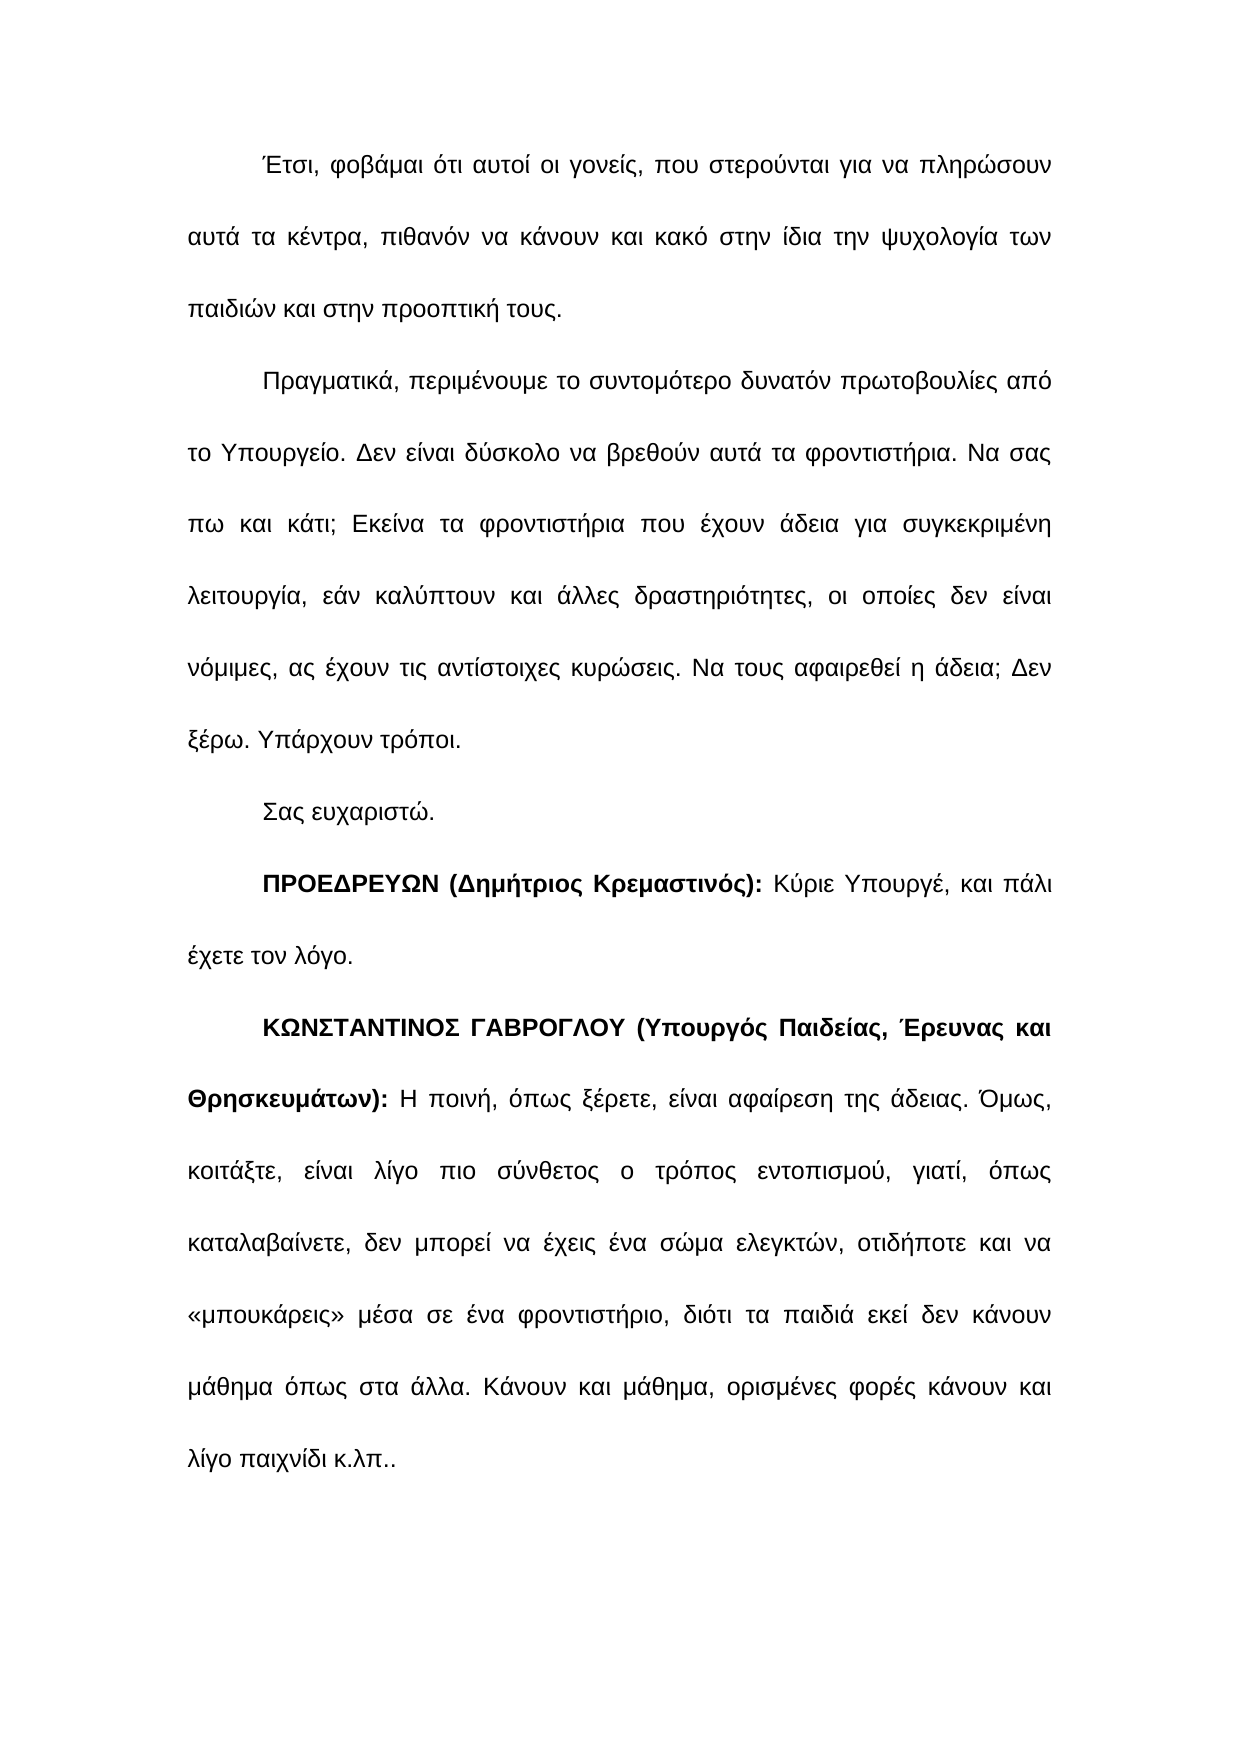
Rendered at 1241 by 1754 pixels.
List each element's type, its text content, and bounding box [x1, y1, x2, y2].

text Πραγματικά, περιμένουμε το συντομότερο δυνατόν πρωτοβουλίες από το Υπουργείο. Δεν είναι δύσκολο να βρεθούν αυτά τα φροντιστήρια. Να σας πω και κάτι; Εκείνα τα φροντιστήρια που έχουν άδεια για συγκεκριμένη λειτουργία, εάν καλύπτουν και άλλες δραστηριότητες, οι οποίες δεν είναι νόμιμες, ας έχουν τις αντίστοιχες κυρώσεις. Να τους αφαιρεθεί η άδεια; Δεν ξέρω. Υπάρχουν τρόποι. [187, 366, 1053, 754]
text Σας ευχαριστώ. [187, 797, 1053, 826]
text ΚΩΝΣΤΑΝΤΙΝΟΣ ΓΑΒΡΟΓΛΟΥ (Υπουργός Παιδείας, Έρευνας και Θρησκευμάτων): Η ποινή, όπως ξέρετε, είναι αφαίρεση της άδειας. Όμως, κοιτάξτε, είναι λίγο πιο σύνθετος ο τρόπος εντοπισμού, γιατί, όπως καταλαβαίνετε, δεν μπορεί να έχεις ένα σώμα ελεγκτών, οτιδήποτε και να «μπουκάρεις» μέσα σε ένα φροντιστήριο, διότι τα παιδιά εκεί δεν κάνουν μάθημα όπως στα άλλα. Κάνουν και μάθημα, ορισμένες φορές κάνουν και λίγο παιχνίδι κ.λπ.. [187, 1012, 1053, 1472]
text Έτσι, φοβάμαι ότι αυτοί οι γονείς, που στερούνται για να πληρώσουν αυτά τα κέντρα, πιθανόν να κάνουν και κακό στην ίδια την ψυχολογία των παιδιών και στην προοπτική τους. [187, 150, 1053, 322]
text ΠΡΟΕΔΡΕΥΩΝ (Δημήτριος Κρεμαστινός): Κύριε Υπουργέ, και πάλι έχετε τον λόγο. [187, 869, 1053, 969]
